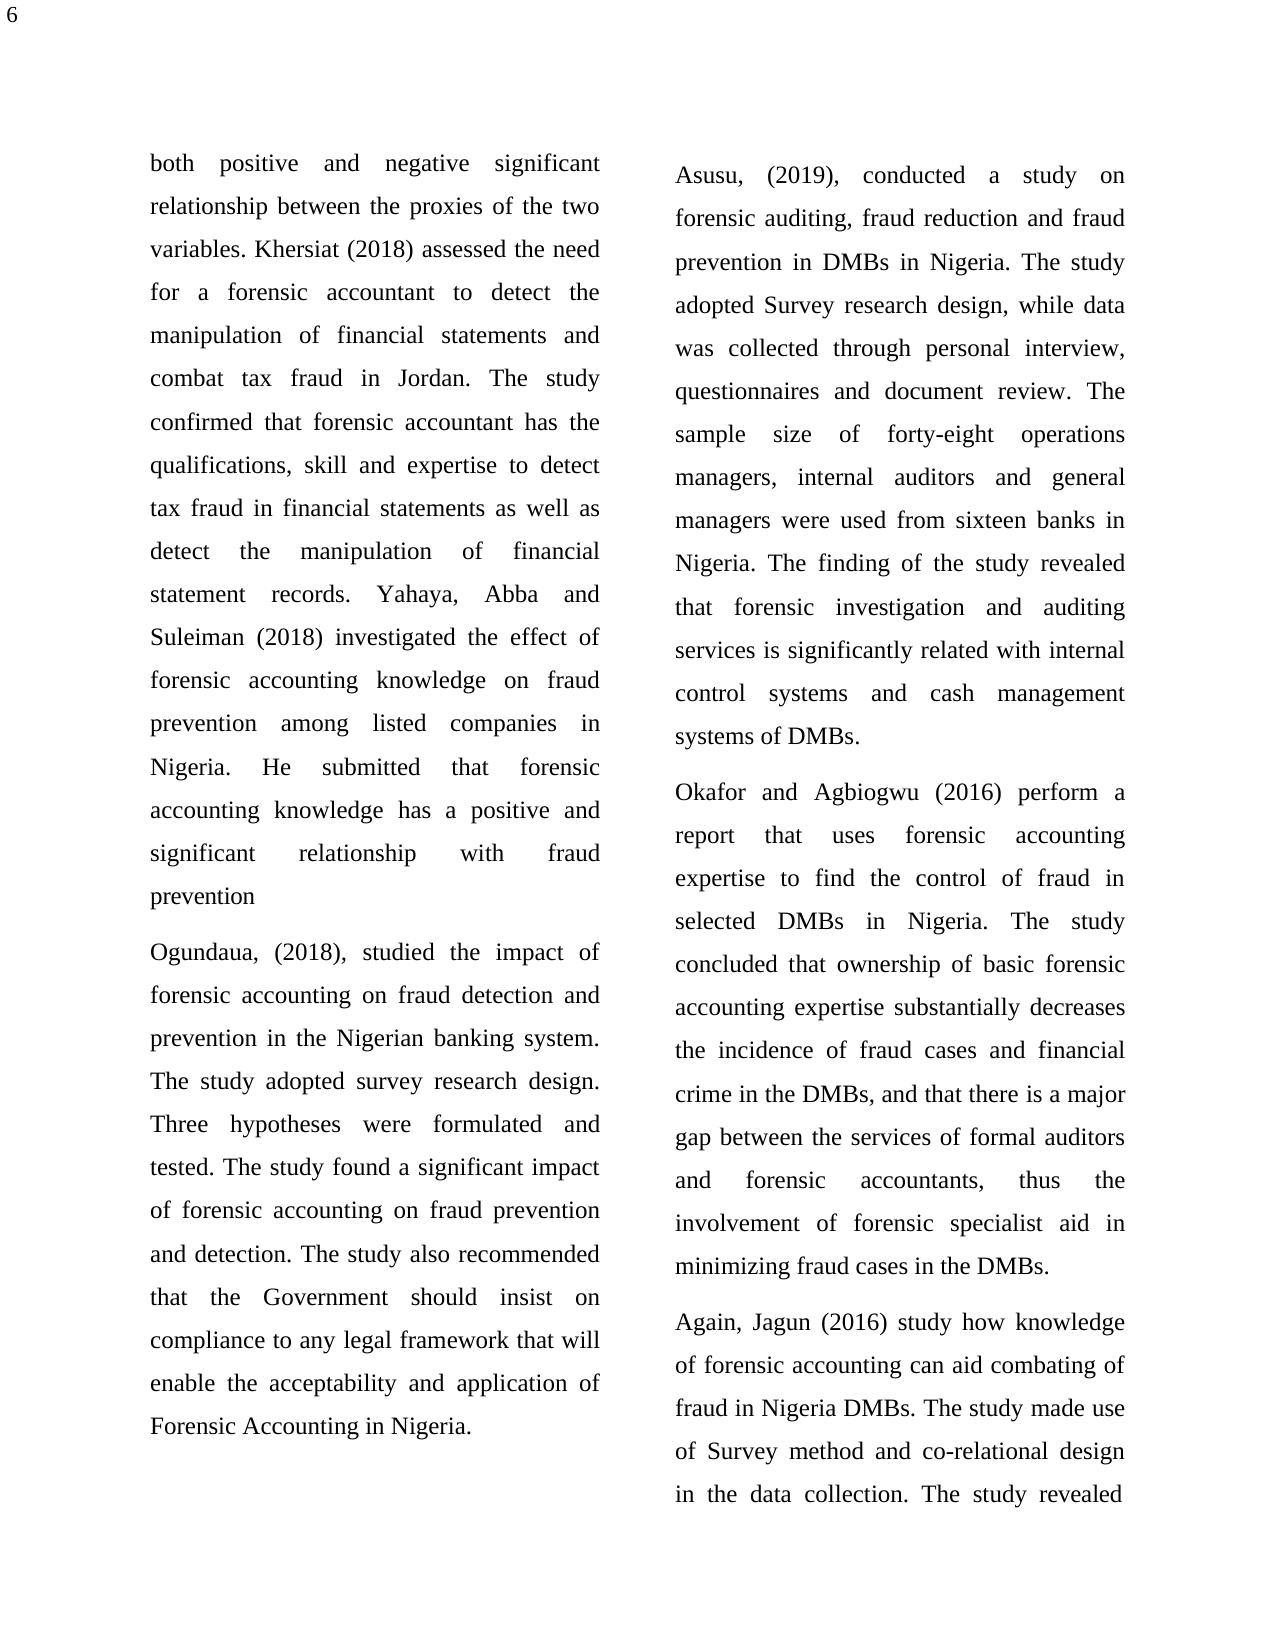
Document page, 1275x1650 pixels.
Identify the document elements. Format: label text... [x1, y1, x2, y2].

text Okafor and Agbiogwu (2016) perform a report that uses forensic accounting expertise to find the control of fraud in selected DMBs in Nigeria. The study concluded that ownership of basic forensic accounting expertise substantially decreases the incidence of fraud cases and financial crime in the DMBs, and that there is a major gap between the services of formal auditors and forensic accountants, thus the involvement of forensic specialist aid in minimizing fraud cases in the DMBs. [675, 777, 1126, 1280]
text Asusu, (2019), conducted a study on forensic auditing, fraud reduction and fraud prevention in DMBs in Nigeria. The study adopted Survey research design, while data was collected through personal interview, questionnaires and document review. The sample size of forty-eight operations managers, internal auditors and general managers were used from sixteen banks in Nigeria. The finding of the study revealed that forensic investigation and auditing services is significantly related with internal control systems and cash management systems of DMBs. [675, 160, 1125, 750]
text both positive and negative significant relationship between the proxies of the two variables. Khersiat (2018) assessed the need for a forensic accountant to detect the manipulation of financial statements and combat tax fraud in Jordan. The study confirmed that forensic accountant has the qualifications, skill and expertise to detect tax fraud in financial statements as well as detect the manipulation of financial statement records. Yahaya, Abba and Suleiman (2018) investigated the effect of forensic accounting knowledge on fraud prevention among listed companies in Nigeria. He submitted that forensic accounting knowledge has a positive and significant relationship with fraud prevention [150, 148, 600, 910]
text Ogundaua, (2018), studied the impact of forensic accounting on fraud detection and prevention in the Nigerian banking system. The study adopted survey research design. Three hypotheses were formulated and tested. The study found a significant impact of forensic accounting on fraud prevention and detection. The study also recommended that the Government should insist on compliance to any legal framework that will enable the acceptability and application of Forensic Accounting in Nigeria. [150, 937, 600, 1440]
text Again, Jagun (2016) study how knowledge of forensic accounting can aid combating of fraud in Nigeria DMBs. The study made use of Survey method and co-relational design in the data collection. The study revealed [675, 1307, 1125, 1508]
